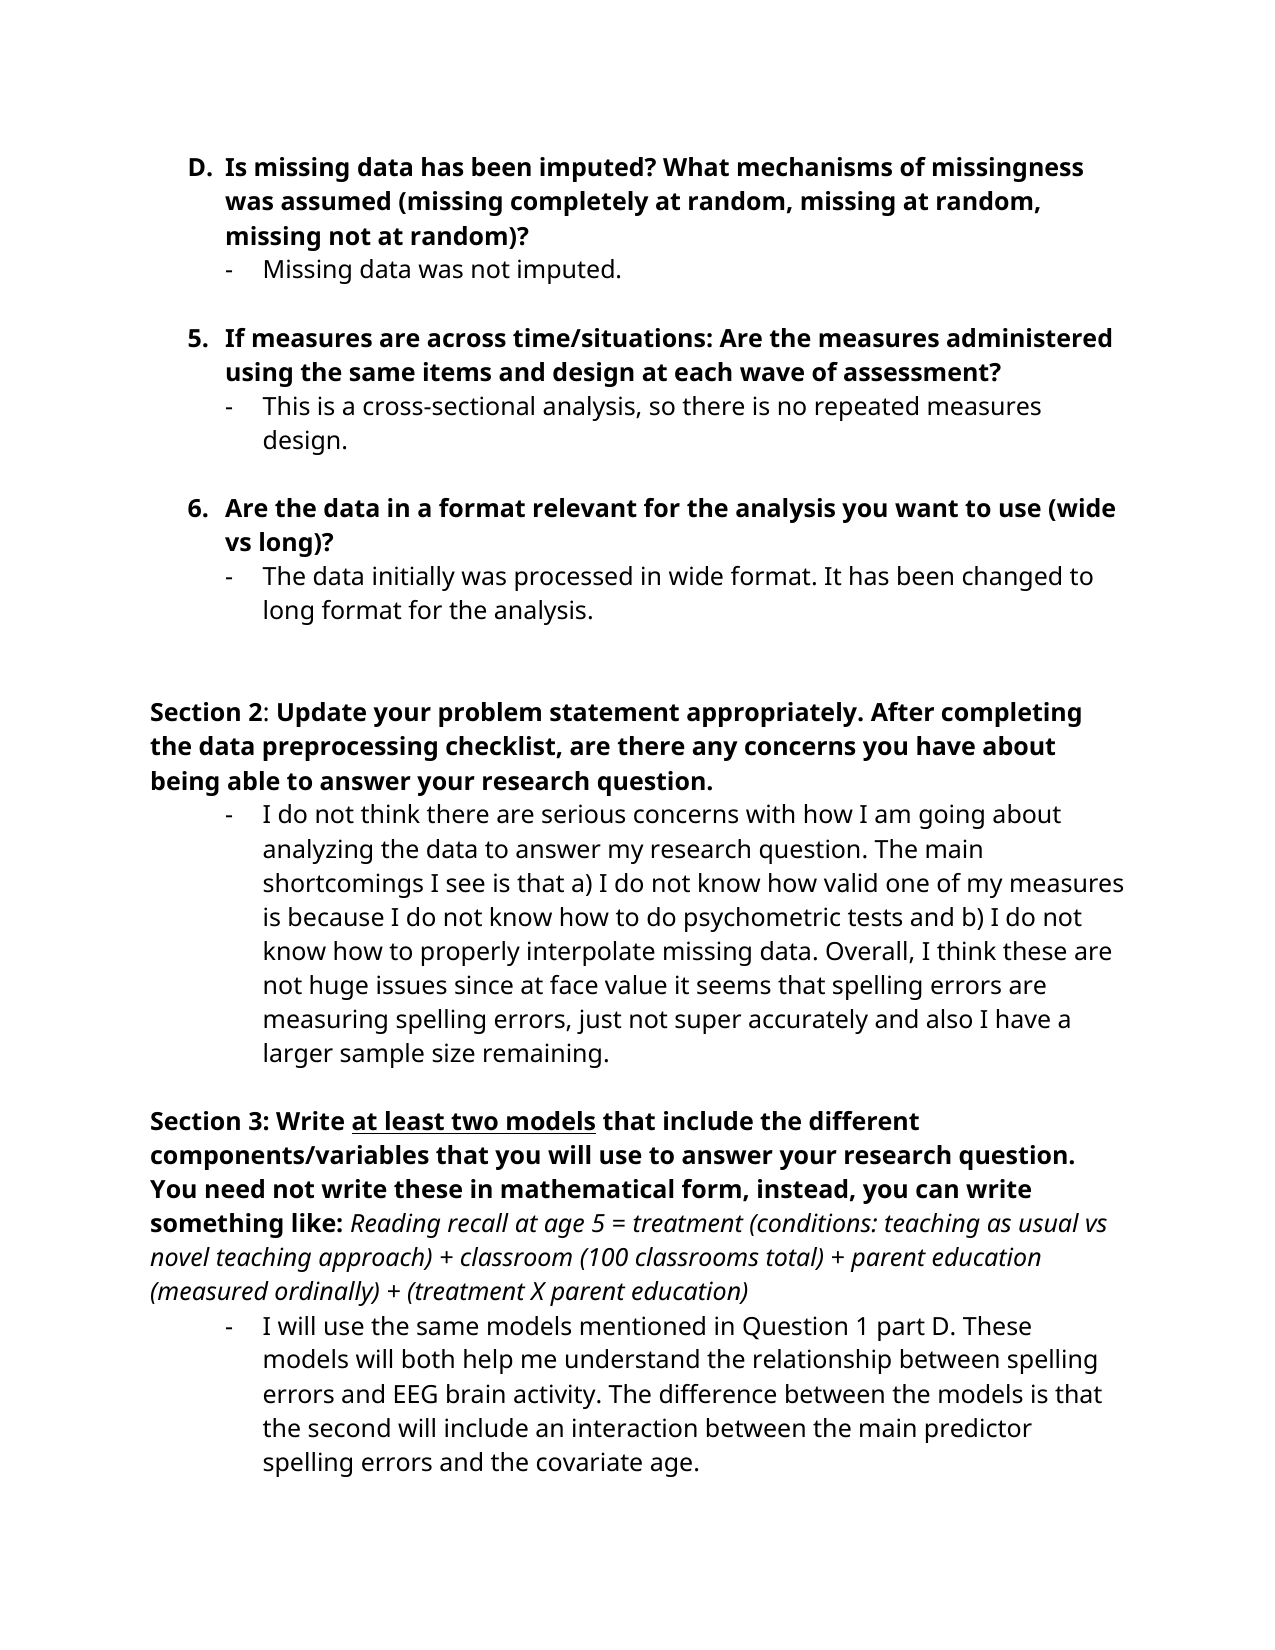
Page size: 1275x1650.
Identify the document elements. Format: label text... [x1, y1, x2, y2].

list The data initially was processed in wide format. It has been changed to long format for the analysis. [225, 559, 1125, 627]
list Missing data was not imputed. [225, 252, 1125, 286]
list Is missing data has been imputed? What mechanisms of missingness was assumed (missing completely at random, missing at random, missing not at random)? [187, 150, 1125, 252]
text Section 2: Update your problem statement appropriately. After completing the data preprocessing checklist, are there any concerns you have about being able to answer your research question. [150, 695, 1125, 797]
list This is a cross-sectional analysis, so there is no repeated measures design. [225, 388, 1125, 457]
text Section 3: Write at least two models that include the different components/variables that you will use to answer your research question. You need not write these in mathematical form, instead, you can write something like: Reading recall at age 5 = treatment (conditions: teaching as usual vs novel teaching approach) + classroom (100 classrooms total) + parent education (measured ordinally) + (treatment X parent education) [150, 1104, 1125, 1308]
list If measures are across time/situations: Are the measures administered using the same items and design at each wave of assessment? [187, 320, 1125, 388]
list I will use the same models mentioned in Question 1 part D. These models will both help me understand the relationship between spelling errors and EEG brain activity. The difference between the models is that the second will include an interaction between the main predictor spelling errors and the covariate age. [225, 1308, 1125, 1478]
list Are the data in a format relevant for the analysis you want to use (wide vs long)? [187, 491, 1125, 559]
list I do not think there are serious concerns with how I am going about analyzing the data to answer my research question. The main shortcomings I see is that a) I do not know how valid one of my measures is because I do not know how to do psychometric tests and b) I do not know how to properly interpolate missing data. Overall, I think these are not huge issues since at face value it seems that spelling errors are measuring spelling errors, just not super accurately and also I have a larger sample size remaining. [225, 797, 1125, 1070]
